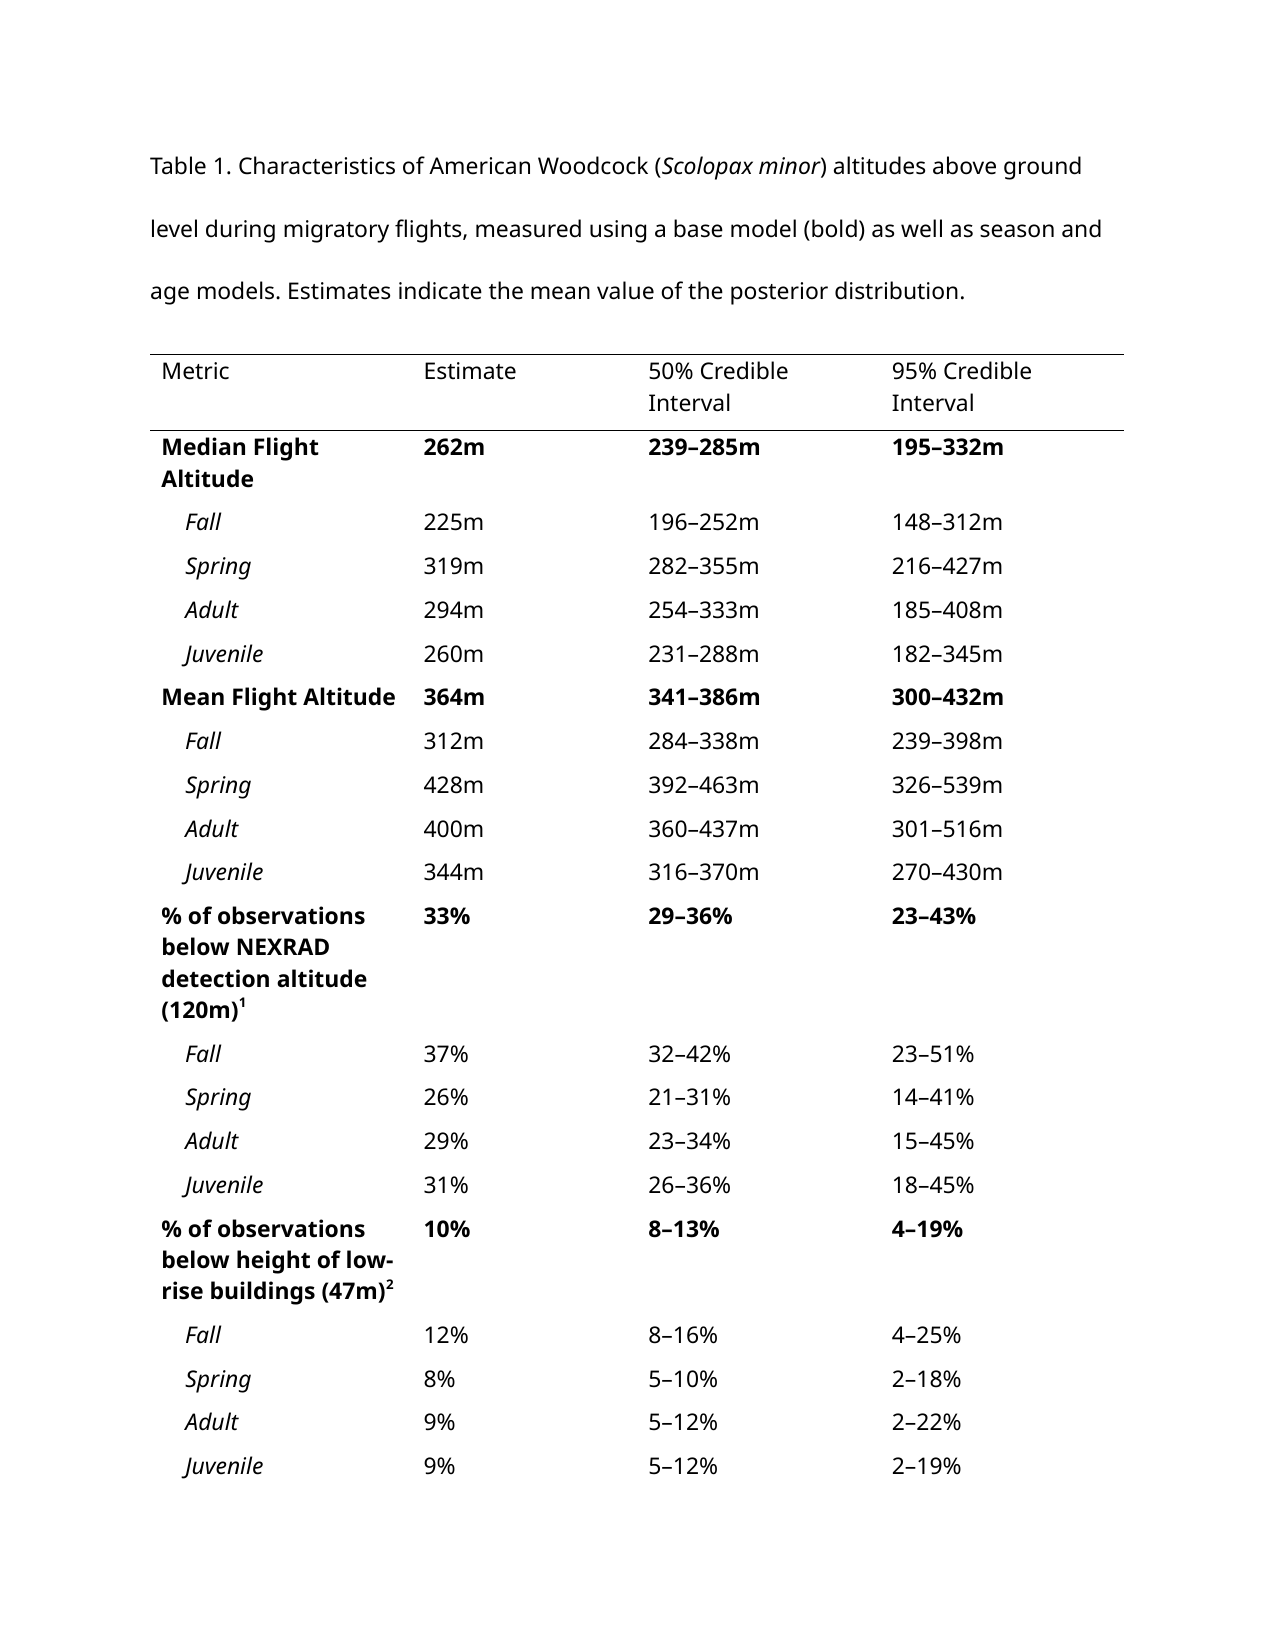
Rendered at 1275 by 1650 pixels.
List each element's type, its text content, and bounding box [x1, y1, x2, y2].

table_cell 216–427m [880, 550, 1124, 594]
table_cell Spring [150, 1363, 412, 1406]
table_cell 14–41% [880, 1081, 1124, 1125]
table_cell 31% [412, 1169, 637, 1212]
table_cell 312m [412, 725, 637, 769]
table_cell 270–430m [880, 856, 1124, 900]
table_cell Juvenile [150, 856, 412, 900]
table_cell 32–42% [637, 1038, 880, 1081]
table_cell 18–45% [880, 1169, 1124, 1212]
table_cell 282–355m [637, 550, 880, 594]
table_cell Adult [150, 594, 412, 637]
table_cell 239–398m [880, 725, 1124, 769]
table_cell 23–43% [880, 900, 1124, 1037]
table_cell 29% [412, 1125, 637, 1169]
table_cell 239–285m [637, 431, 880, 506]
table_header Metric [150, 355, 412, 430]
table_cell 5–10% [637, 1363, 880, 1406]
table_cell 37% [412, 1038, 637, 1081]
table_cell 231–288m [637, 638, 880, 681]
table_cell 2–18% [880, 1363, 1124, 1406]
table_cell 23–34% [637, 1125, 880, 1169]
table_cell 182–345m [880, 638, 1124, 681]
table_cell 26% [412, 1081, 637, 1125]
table_cell 196–252m [637, 506, 880, 550]
table_cell 8–16% [637, 1319, 880, 1362]
table_cell 301–516m [880, 813, 1124, 856]
table_cell 2–19% [880, 1450, 1124, 1494]
table_cell Spring [150, 1081, 412, 1125]
table_cell Median Flight Altitude [150, 431, 412, 506]
table_cell 300–432m [880, 681, 1124, 725]
table_cell 29–36% [637, 900, 880, 1037]
table_cell 400m [412, 813, 637, 856]
table_cell 360–437m [637, 813, 880, 856]
table_cell Adult [150, 1406, 412, 1450]
table_cell 319m [412, 550, 637, 594]
table_cell 9% [412, 1406, 637, 1450]
table_cell 260m [412, 638, 637, 681]
table_cell 262m [412, 431, 637, 506]
table_cell 344m [412, 856, 637, 900]
table_cell 284–338m [637, 725, 880, 769]
table_cell 392–463m [637, 769, 880, 812]
table_cell 23–51% [880, 1038, 1124, 1081]
table_cell Spring [150, 550, 412, 594]
table_header 95% Credible Interval [880, 355, 1124, 430]
table_cell 10% [412, 1213, 637, 1319]
table_cell 26–36% [637, 1169, 880, 1212]
table_cell Fall [150, 1319, 412, 1362]
table_cell Adult [150, 813, 412, 856]
table_cell 33% [412, 900, 637, 1037]
table_cell Juvenile [150, 1169, 412, 1212]
table_cell 2–22% [880, 1406, 1124, 1450]
table_cell Mean Flight Altitude [150, 681, 412, 725]
text Table 1. Characteristics of American Woodcock (Scolopax minor) altitudes above ground level during migratory flights, measured using a base model (bold) as well as season and age models. Estimates indicate the mean value of the posterior distribution. [150, 150, 1125, 306]
table_cell Spring [150, 769, 412, 812]
table_cell 326–539m [880, 769, 1124, 812]
table_cell 185–408m [880, 594, 1124, 637]
table_cell 341–386m [637, 681, 880, 725]
table_cell Fall [150, 1038, 412, 1081]
table_cell 12% [412, 1319, 637, 1362]
table_cell 4–19% [880, 1213, 1124, 1319]
table_cell Juvenile [150, 1450, 412, 1494]
table_header Estimate [412, 355, 637, 430]
table_cell % of observations below height of low-rise buildings (47m)2 [150, 1213, 412, 1319]
table_cell % of observations below NEXRAD detection altitude (120m)1 [150, 900, 412, 1037]
table_cell 9% [412, 1450, 637, 1494]
table_cell 21–31% [637, 1081, 880, 1125]
table_header 50% Credible Interval [637, 355, 880, 430]
table_cell 428m [412, 769, 637, 812]
table_cell Adult [150, 1125, 412, 1169]
table_cell 254–333m [637, 594, 880, 637]
table_cell 225m [412, 506, 637, 550]
table_cell 8–13% [637, 1213, 880, 1319]
table_cell 5–12% [637, 1406, 880, 1450]
table_cell Fall [150, 725, 412, 769]
table_cell 294m [412, 594, 637, 637]
table_cell 15–45% [880, 1125, 1124, 1169]
table_cell 148–312m [880, 506, 1124, 550]
table_cell Juvenile [150, 638, 412, 681]
table_cell 316–370m [637, 856, 880, 900]
table_cell 195–332m [880, 431, 1124, 506]
table_cell 364m [412, 681, 637, 725]
table_cell 8% [412, 1363, 637, 1406]
table_cell 5–12% [637, 1450, 880, 1494]
table_cell Fall [150, 506, 412, 550]
table_cell 4–25% [880, 1319, 1124, 1362]
